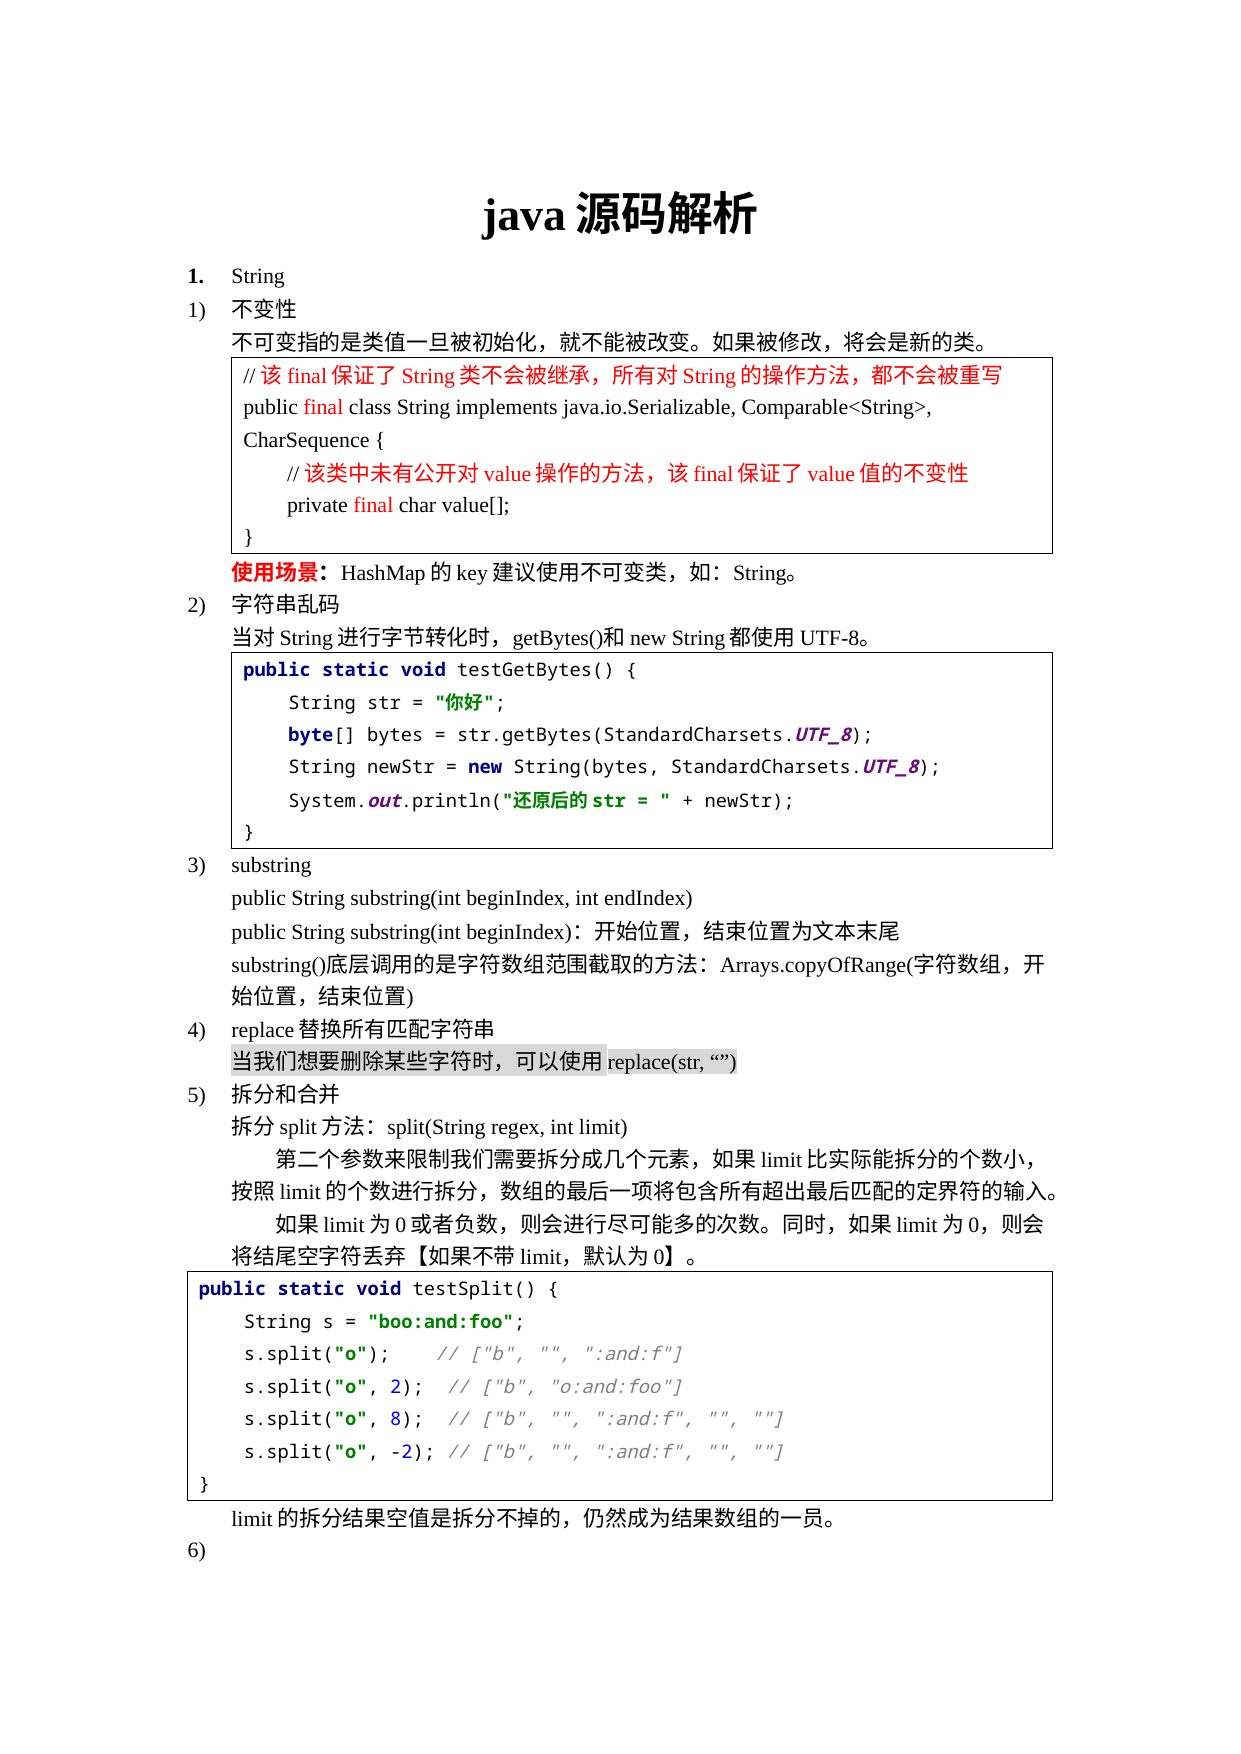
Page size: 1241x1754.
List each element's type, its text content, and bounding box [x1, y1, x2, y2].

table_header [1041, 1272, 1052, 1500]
table_header // 该final保证了String类不会被继承，所有对String的操作方法，都不会被重写 public final class String implements java.io.Serializable, Comparable<String>, CharSequence { // 该类中未有公开对value操作的方法，该final保证了value值的不变性 private final char value[]; } [232, 358, 1052, 553]
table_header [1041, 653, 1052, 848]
list 拆分split方法：split(String regex, int limit) [231, 1109, 1053, 1141]
list substring()底层调用的是字符数组范围截取的方法：Arrays.copyOfRange(字符数组，开始位置，结束位置) [231, 946, 1053, 1011]
text 使用场景：HashMap的key建议使用不可变类，如：String。 [187, 554, 1053, 587]
list 不可变指的是类值一旦被初始化，就不能被改变。如果被修改，将会是新的类。 [231, 324, 1053, 357]
list 当对String进行字节转化时，getBytes()和new String都使用UTF-8。 [231, 619, 1053, 652]
list 不变性 [187, 292, 1053, 324]
text java源码解析 [187, 162, 1053, 259]
list 第二个参数来限制我们需要拆分成几个元素，如果limit比实际能拆分的个数小，按照limit的个数进行拆分，数组的最后一项将包含所有超出最后匹配的定界符的输入。 [231, 1141, 1053, 1206]
list replace替换所有匹配字符串 [187, 1011, 1053, 1044]
list public String substring(int beginIndex, int endIndex) [231, 881, 1053, 914]
list limit的拆分结果空值是拆分不掉的，仍然成为结果数组的一员。 [231, 1501, 1053, 1533]
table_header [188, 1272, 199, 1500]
list 拆分和合并 [187, 1076, 1053, 1109]
list public String substring(int beginIndex)：开始位置，结束位置为文本末尾 [231, 914, 1053, 946]
list 当我们想要删除某些字符时，可以使用replace(str, “”) [607, 1044, 1053, 1076]
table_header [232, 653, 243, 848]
list String [187, 259, 1053, 292]
list 如果limit为0或者负数，则会进行尽可能多的次数。同时，如果limit为0，则会将结尾空字符丢弃【如果不带limit，默认为0】。 [231, 1206, 1053, 1271]
list 字符串乱码 [187, 587, 1053, 619]
list substring [187, 849, 1053, 881]
